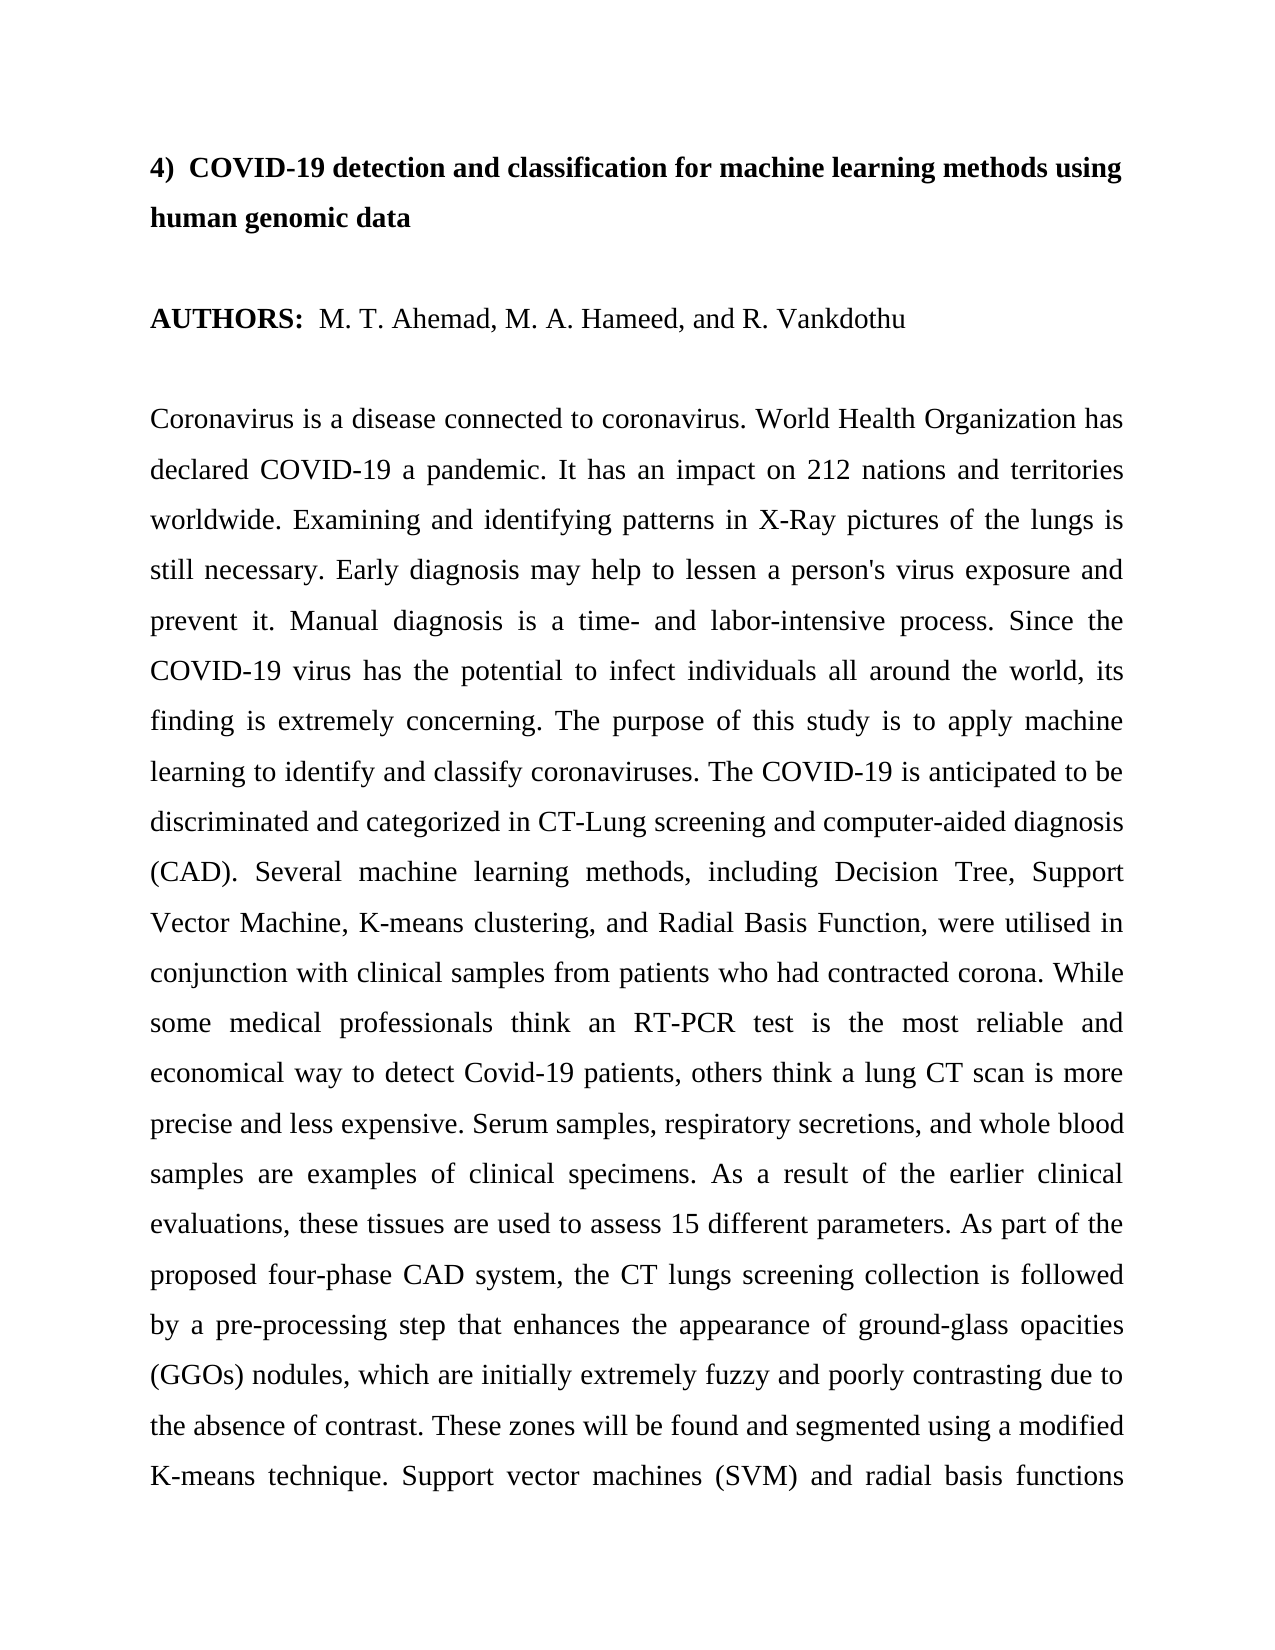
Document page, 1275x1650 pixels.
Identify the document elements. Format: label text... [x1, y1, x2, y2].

text 4) COVID-19 detection and classification for machine learning methods using human genomic data [150, 150, 1125, 234]
text AUTHORS: M. T. Ahemad, M. A. Hameed, and R. Vankdothu [150, 301, 1125, 334]
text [150, 402, 1125, 1492]
